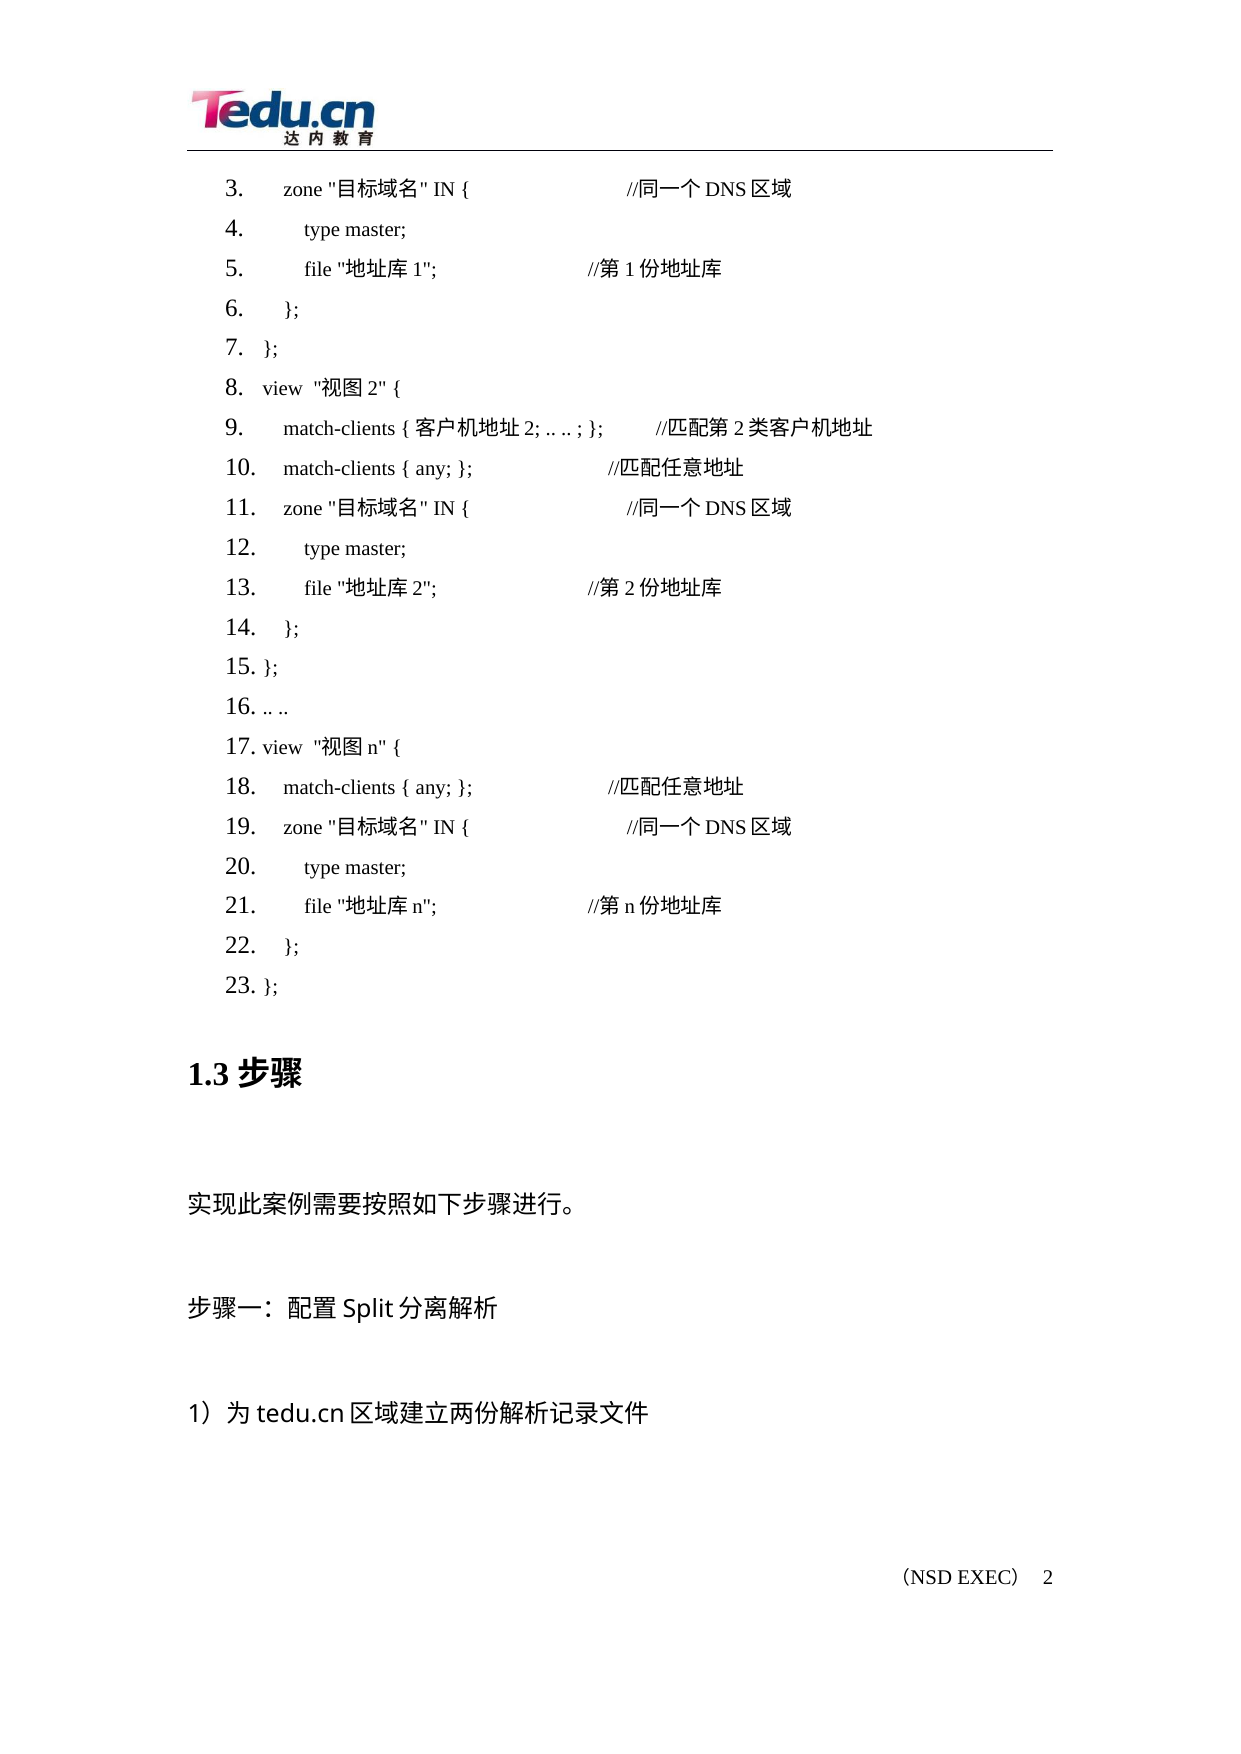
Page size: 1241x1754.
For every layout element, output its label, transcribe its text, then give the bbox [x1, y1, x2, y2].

list }; [225, 968, 1053, 1002]
text 1）为tedu.cn区域建立两份解析记录文件 [187, 1377, 1053, 1445]
list type master; [225, 210, 1053, 244]
picture [187, 88, 379, 148]
list zone "目标域名" IN { //同一个DNS区域 [225, 808, 1053, 842]
list view "视图n" { [225, 728, 1053, 762]
subtitle 1.3 步骤 [187, 1036, 1053, 1104]
list zone "目标域名" IN { //同一个DNS区域 [225, 170, 1053, 204]
list .. .. [225, 688, 1053, 722]
list }; [225, 330, 1053, 364]
text 实现此案例需要按照如下步骤进行。 [187, 1169, 1053, 1237]
list type master; [225, 848, 1053, 882]
list }; [225, 609, 1053, 643]
list match-clients { 客户机地址2; .. .. ; }; //匹配第2类客户机地址 [225, 409, 1053, 443]
list file "地址库n"; //第n份地址库 [225, 888, 1053, 922]
list }; [225, 928, 1053, 962]
list zone "目标域名" IN { //同一个DNS区域 [225, 489, 1053, 523]
list type master; [225, 529, 1053, 563]
text 步骤一：配置Split分离解析 [187, 1273, 1053, 1341]
list }; [225, 290, 1053, 324]
list match-clients { any; }; //匹配任意地址 [225, 768, 1053, 802]
list view "视图2" { [225, 369, 1053, 403]
list file "地址库2"; //第2份地址库 [225, 569, 1053, 603]
list file "地址库1"; //第1份地址库 [225, 250, 1053, 284]
list match-clients { any; }; //匹配任意地址 [225, 449, 1053, 483]
list }; [225, 649, 1053, 683]
